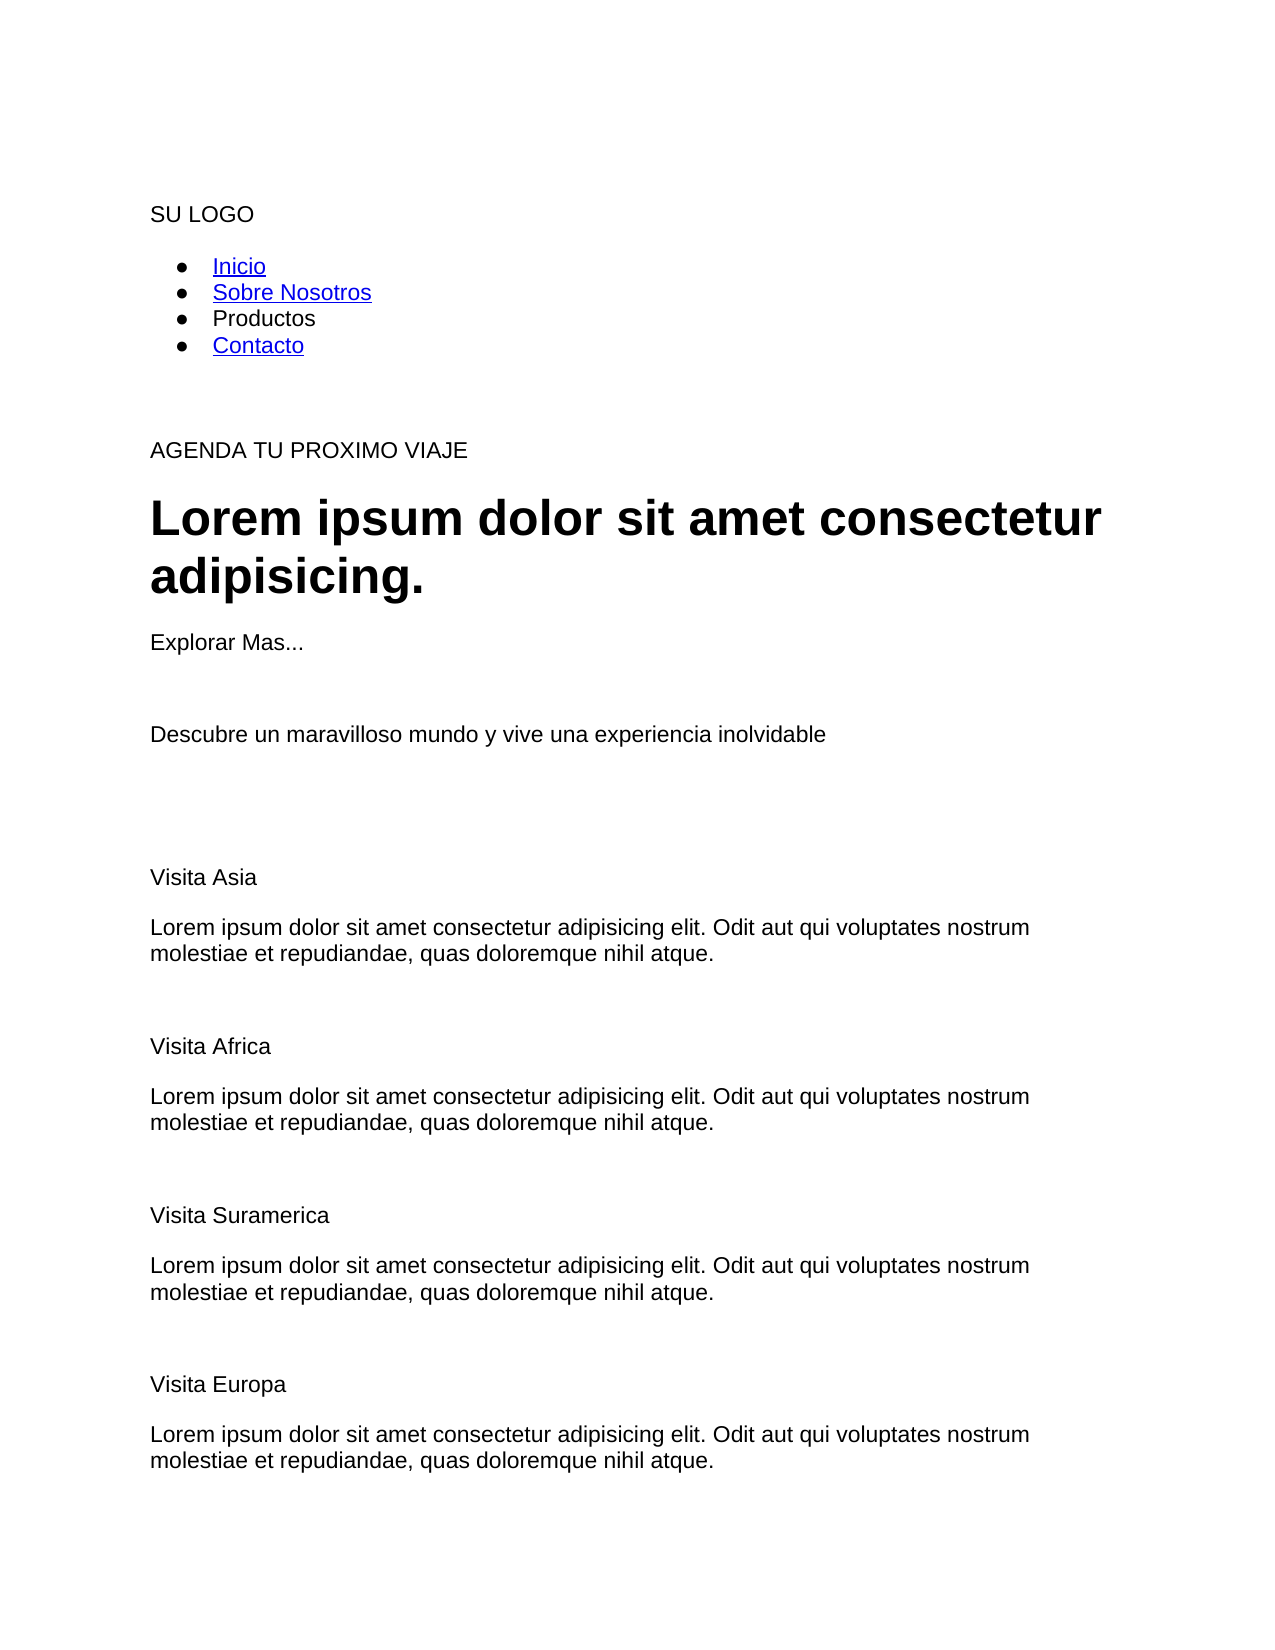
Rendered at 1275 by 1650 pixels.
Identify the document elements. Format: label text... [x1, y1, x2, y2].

subtitle Lorem ipsum dolor sit amet consectetur adipisicing. [150, 488, 1125, 603]
list Contacto [175, 332, 1125, 358]
text Lorem ipsum dolor sit amet consectetur adipisicing elit. Odit aut qui voluptates nostrum molestiae et repudiandae, quas doloremque nihil atque. [150, 1252, 1125, 1305]
text Explorar Mas... [150, 628, 1125, 655]
text Visita Asia [150, 864, 1125, 891]
list Sobre Nosotros [175, 279, 1125, 305]
list Inicio [175, 253, 1125, 279]
text Lorem ipsum dolor sit amet consectetur adipisicing elit. Odit aut qui voluptates nostrum molestiae et repudiandae, quas doloremque nihil atque. [150, 1083, 1125, 1136]
text Lorem ipsum dolor sit amet consectetur adipisicing elit. Odit aut qui voluptates nostrum molestiae et repudiandae, quas doloremque nihil atque. [150, 1421, 1125, 1474]
text SU LOGO [150, 201, 1125, 228]
text Lorem ipsum dolor sit amet consectetur adipisicing elit. Odit aut qui voluptates nostrum molestiae et repudiandae, quas doloremque nihil atque. [150, 914, 1125, 967]
list Productos [175, 305, 1125, 332]
text Descubre un maravilloso mundo y vive una experiencia inolvidable [150, 721, 1125, 748]
text AGENDA TU PROXIMO VIAJE [150, 437, 1125, 463]
text Visita Africa [150, 1033, 1125, 1059]
text Visita Europa [150, 1371, 1125, 1398]
text Visita Suramerica [150, 1202, 1125, 1229]
